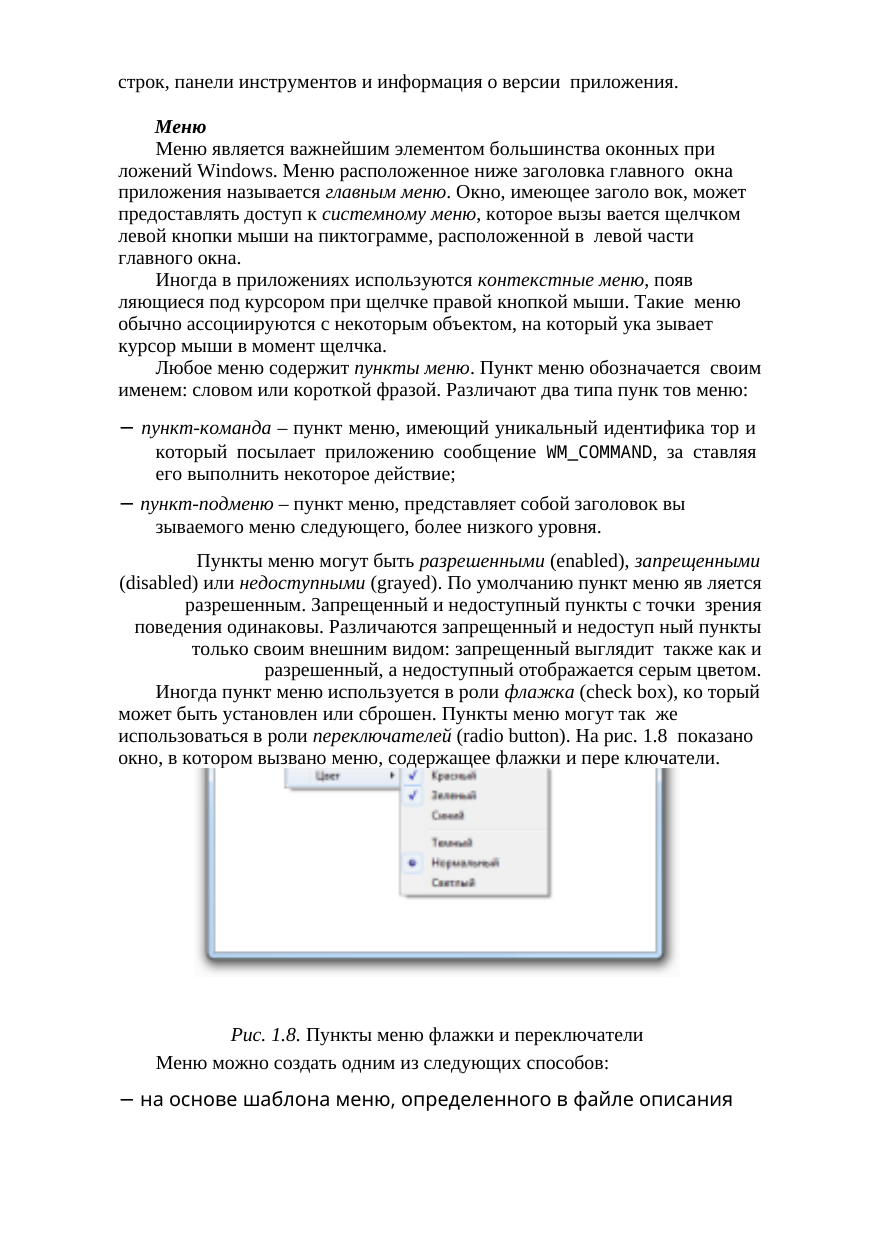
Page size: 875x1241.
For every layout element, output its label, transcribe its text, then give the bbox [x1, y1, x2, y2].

text Рис. 1.8. Пункты меню флажки и переключатели [193, 977, 681, 1045]
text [118, 1086, 757, 1112]
text Меню [154, 115, 769, 138]
text − пункт-подменю – пункт меню, представляет собой заголовок вы зываемого меню следующего, более низкого уровня. [118, 490, 757, 538]
text Иногда пункт меню используется в роли флажка (check box), ко торый может быть установлен или сброшен. Пункты меню могут так же использоваться в роли переключателей (radio button). На рис. 1.8 показано окно, в котором вызвано меню, содержащее флажки и пере ключатели. [118, 681, 763, 769]
text Любое меню содержит пункты меню. Пункт меню обозначается своим именем: словом или короткой фразой. Различают два типа пунк тов меню: [118, 357, 762, 401]
text − пункт-команда – пункт меню, имеющий уникальный идентифика тор и который посылает приложению сообщение WM_COMMAND, за ставляя его выполнить некоторое действие; [118, 414, 757, 485]
text Меню является важнейшим элементом большинства оконных при ложений Windows. Меню расположенное ниже заголовка главного окна приложения называется главным меню. Окно, имеющее заголо вок, может предоставлять доступ к системному меню, которое вызы вается щелчком левой кнопки мыши на пиктограмме, расположенной в левой части главного окна. [118, 138, 762, 269]
text Меню можно создать одним из следующих способов: [156, 1051, 769, 1074]
picture [193, 768, 681, 977]
text Пункты меню могут быть разрешенными (enabled), запрещенными (disabled) или недоступными (grayed). По умолчанию пункт меню яв ляется разрешенным. Запрещенный и недоступный пункты с точки зрения поведения одинаковы. Различаются запрещенный и недоступ ный пункты только своим внешним видом: запрещенный выглядит также как и разрешенный, а недоступный отображается серым цветом. [118, 551, 762, 681]
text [118, 72, 762, 93]
text Иногда в приложениях используются контекстные меню, появ ляющиеся под курсором при щелчке правой кнопкой мыши. Такие меню обычно ассоциируются с некоторым объектом, на который ука зывает курсор мыши в момент щелчка. [118, 269, 762, 357]
